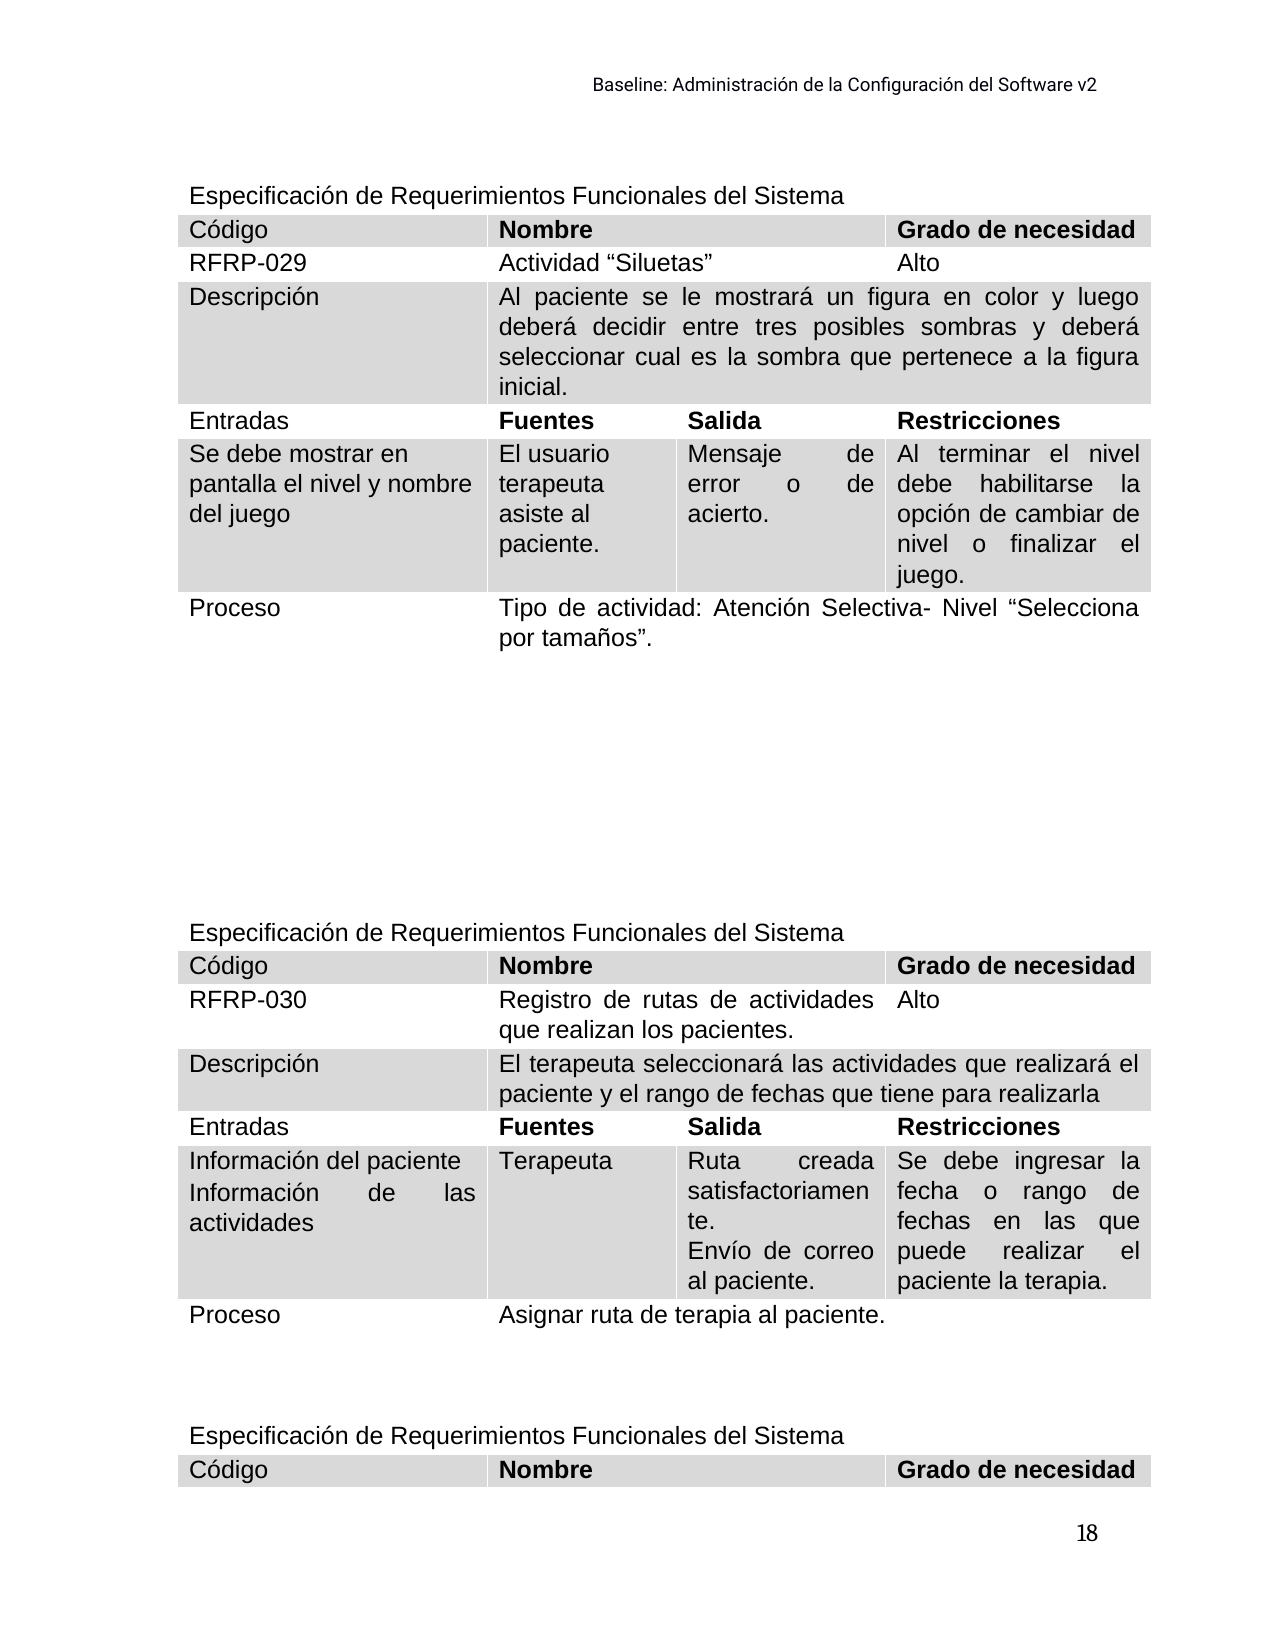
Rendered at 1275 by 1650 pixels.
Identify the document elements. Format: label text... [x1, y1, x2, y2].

table_cell Salida [677, 406, 885, 438]
table_cell Descripción [178, 282, 487, 404]
table_cell Restricciones [886, 1112, 1151, 1145]
table_cell Asignar ruta de terapia al paciente. [488, 1300, 1151, 1354]
table_cell Fuentes [488, 1112, 676, 1145]
table_cell Información del paciente Información de las actividades [178, 1146, 487, 1299]
table_cell Registro de rutas de actividades que realizan los pacientes. [488, 985, 885, 1047]
table_cell Alto [886, 248, 1151, 281]
table_cell Grado de necesidad [886, 1455, 1151, 1487]
table_cell Grado de necesidad [886, 215, 1151, 247]
table_cell Al paciente se le mostrará un figura en color y luego deberá decidir entre tres posibles sombras y deberá seleccionar cual es la sombra que pertenece a la figura inicial. [488, 282, 1151, 404]
table_cell Proceso [178, 593, 487, 656]
table_cell Salida [677, 1112, 885, 1145]
table_cell Ruta creada satisfactoriamente. Envío de correo al paciente. [677, 1146, 885, 1299]
table_header Especificación de Requerimientos Funcionales del Sistema [178, 181, 1151, 214]
table_cell Grado de necesidad [886, 951, 1151, 984]
table_cell Nombre [488, 951, 885, 984]
table_cell Terapeuta [488, 1146, 676, 1299]
table_cell Actividad “Siluetas” [488, 248, 885, 281]
table_cell Nombre [488, 1455, 885, 1487]
table_cell Nombre [488, 215, 885, 247]
table_cell El usuario terapeuta asiste al paciente. [488, 439, 676, 592]
table_header Especificación de Requerimientos Funcionales del Sistema [178, 1421, 1151, 1454]
table_cell Se debe ingresar la fecha o rango de fechas en las que puede realizar el paciente la terapia. [886, 1146, 1151, 1299]
table_cell Se debe mostrar en pantalla el nivel y nombre del juego [178, 439, 487, 592]
table_cell Alto [886, 985, 1151, 1047]
table_cell Restricciones [886, 406, 1151, 438]
table_cell Mensaje de error o de acierto. [677, 439, 885, 592]
table_cell Código [178, 215, 487, 247]
table_cell Código [178, 1455, 487, 1487]
table_cell RFRP-029 [178, 248, 487, 281]
table_cell Proceso [178, 1300, 487, 1354]
table_cell El terapeuta seleccionará las actividades que realizará el paciente y el rango de fechas que tiene para realizarla [488, 1049, 1151, 1111]
table_cell Entradas [178, 406, 487, 438]
table_cell RFRP-030 [178, 985, 487, 1047]
table_cell Tipo de actividad: Atención Selectiva- Nivel “Selecciona por tamaños”. [488, 593, 1151, 656]
table_cell Entradas [178, 1112, 487, 1145]
table_cell Código [178, 951, 487, 984]
table_header Especificación de Requerimientos Funcionales del Sistema [178, 918, 1151, 950]
table_cell Fuentes [488, 406, 676, 438]
table_cell Descripción [178, 1049, 487, 1111]
table_cell Al terminar el nivel debe habilitarse la opción de cambiar de nivel o finalizar el juego. [886, 439, 1151, 592]
